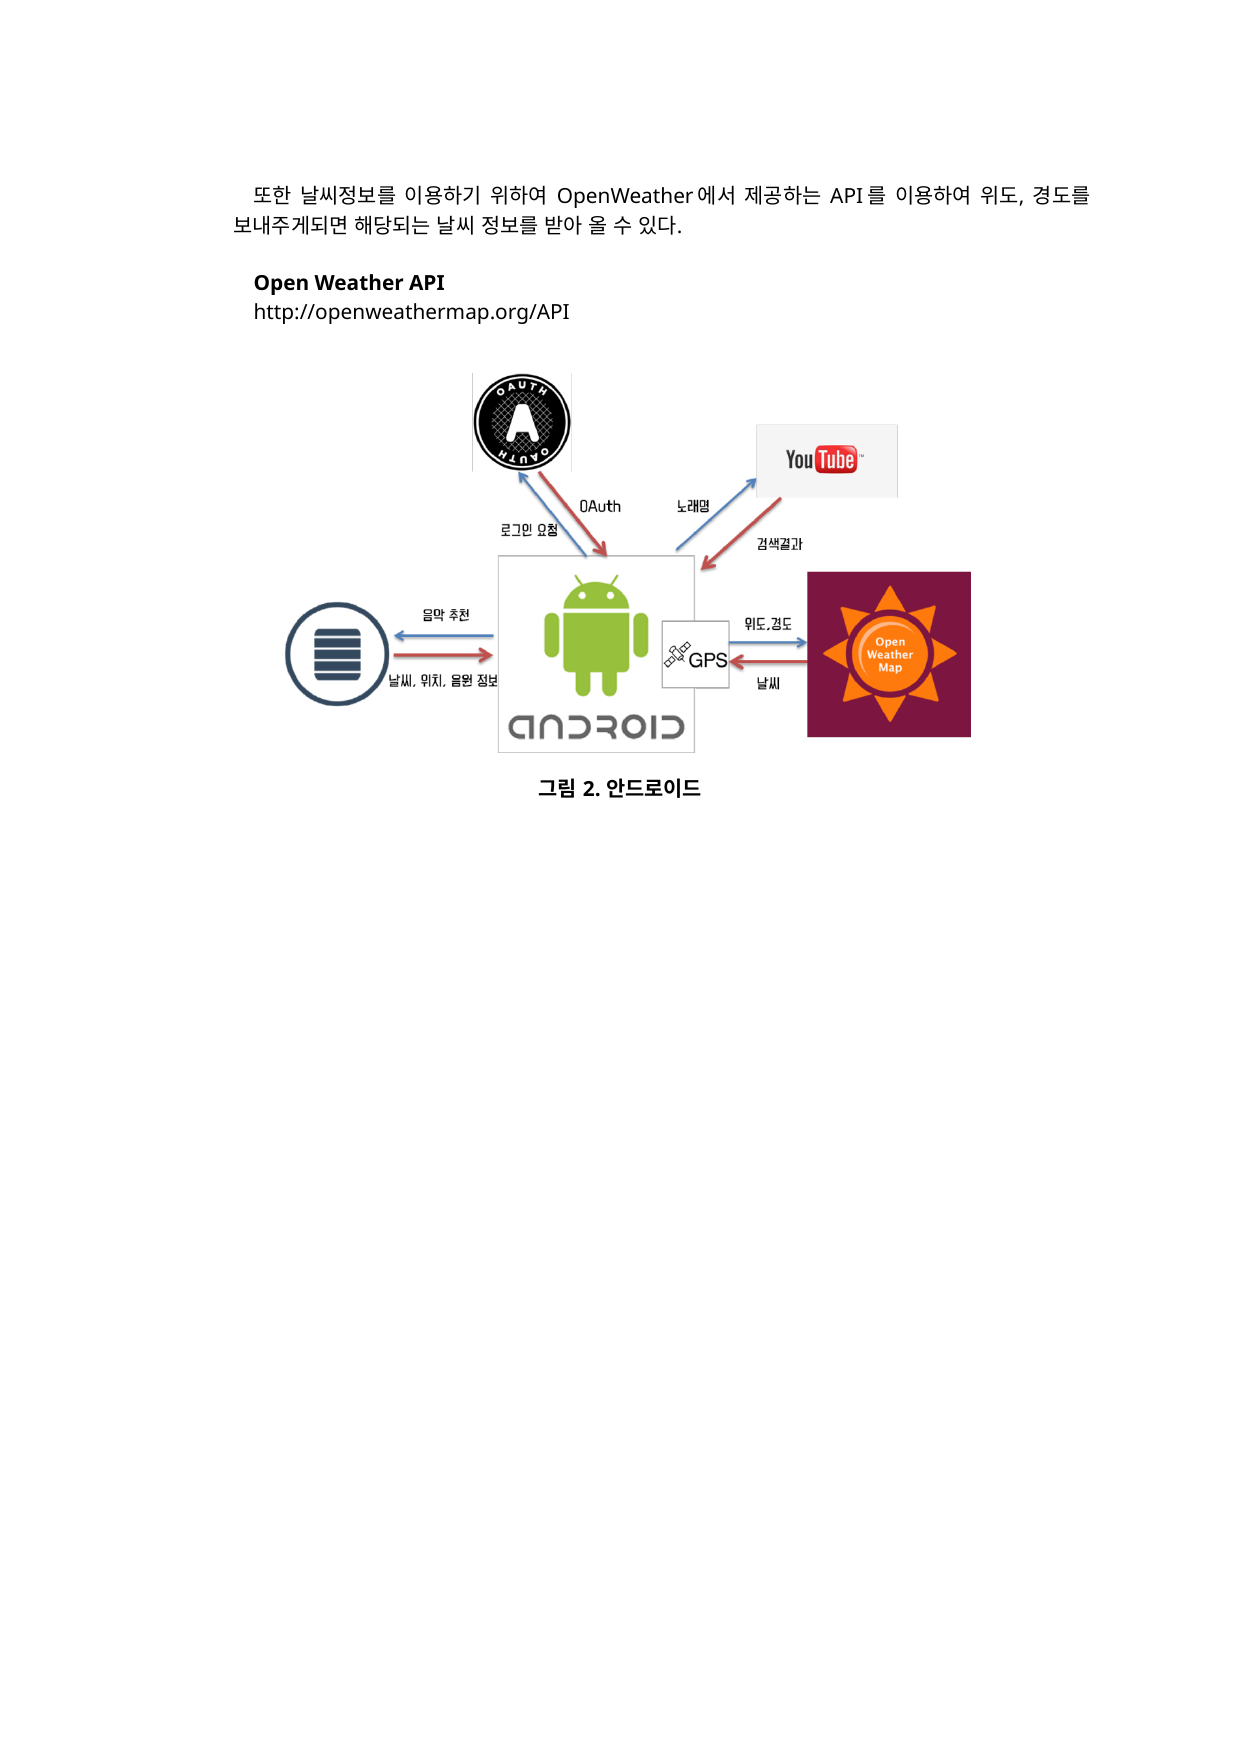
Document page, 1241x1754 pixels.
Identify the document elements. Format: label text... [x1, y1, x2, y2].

text 또한 날씨정보를 이용하기 위하여 OpenWeather에서 제공하는 API를 이용하여 위도, 경도를 보내주게되면 해당되는 날씨 정보를 받아 올 수 있다. [225, 177, 1098, 240]
text http://openweathermap.org/API [225, 297, 1098, 325]
picture [275, 373, 971, 753]
text 그림 2. 안드로이드 [150, 772, 1090, 802]
text Open Weather API [225, 268, 1098, 297]
